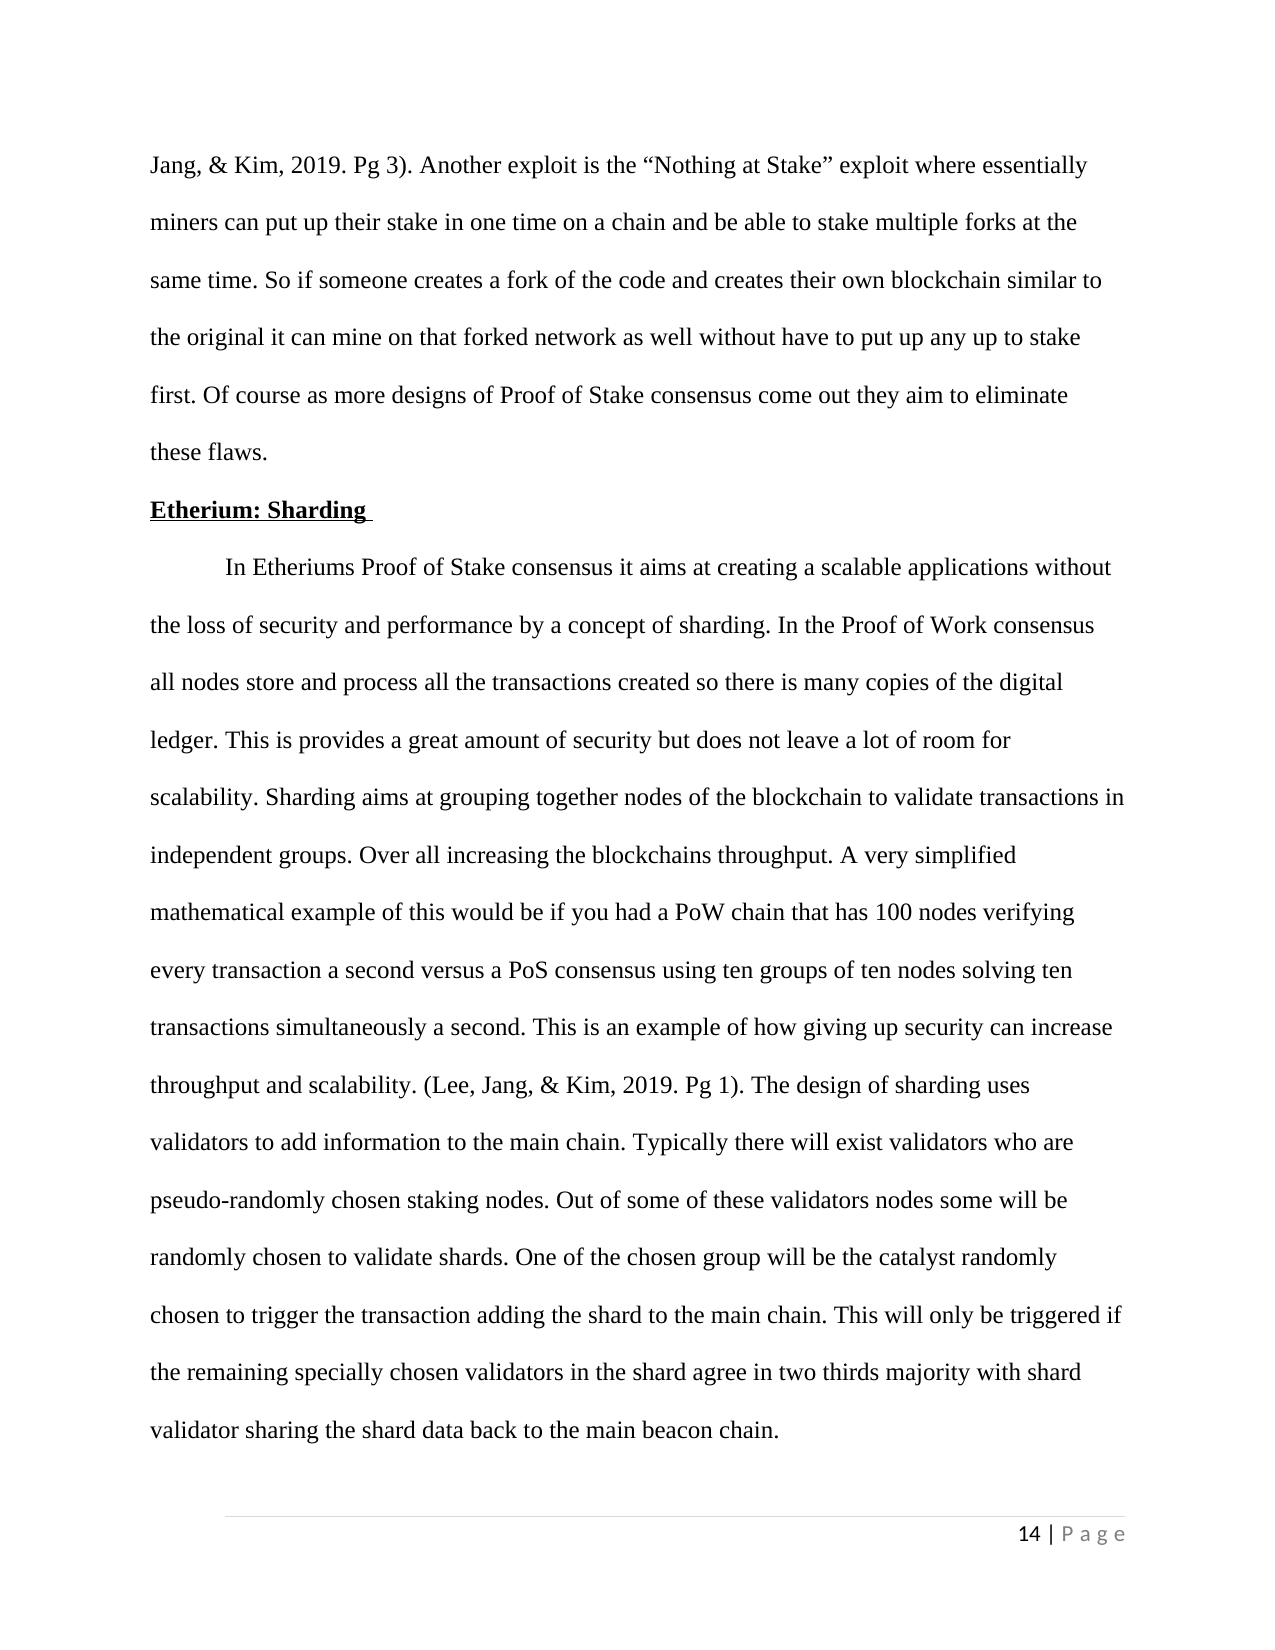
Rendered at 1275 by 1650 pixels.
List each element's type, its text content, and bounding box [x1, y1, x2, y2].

text In Etheriums Proof of Stake consensus it aims at creating a scalable applications without the loss of security and performance by a concept of sharding. In the Proof of Work consensus all nodes store and process all the transactions created so there is many copies of the digital ledger. This is provides a great amount of security but does not leave a lot of room for scalability. Sharding aims at grouping together nodes of the blockchain to validate transactions in independent groups. Over all increasing the blockchains throughput. A very simplified mathematical example of this would be if you had a PoW chain that has 100 nodes verifying every transaction a second versus a PoS consensus using ten groups of ten nodes solving ten transactions simultaneously a second. This is an example of how giving up security can increase throughput and scalability. (Lee, Jang, & Kim, 2019. Pg 1). The design of sharding uses validators to add information to the main chain. Typically there will exist validators who are pseudo-randomly chosen staking nodes. Out of some of these validators nodes some will be randomly chosen to validate shards. One of the chosen group will be the catalyst randomly chosen to trigger the transaction adding the shard to the main chain. This will only be triggered if the remaining specially chosen validators in the shard agree in two thirds majority with shard validator sharing the shard data back to the main beacon chain. [150, 552, 1125, 1444]
text Etherium: Sharding [150, 495, 1125, 524]
